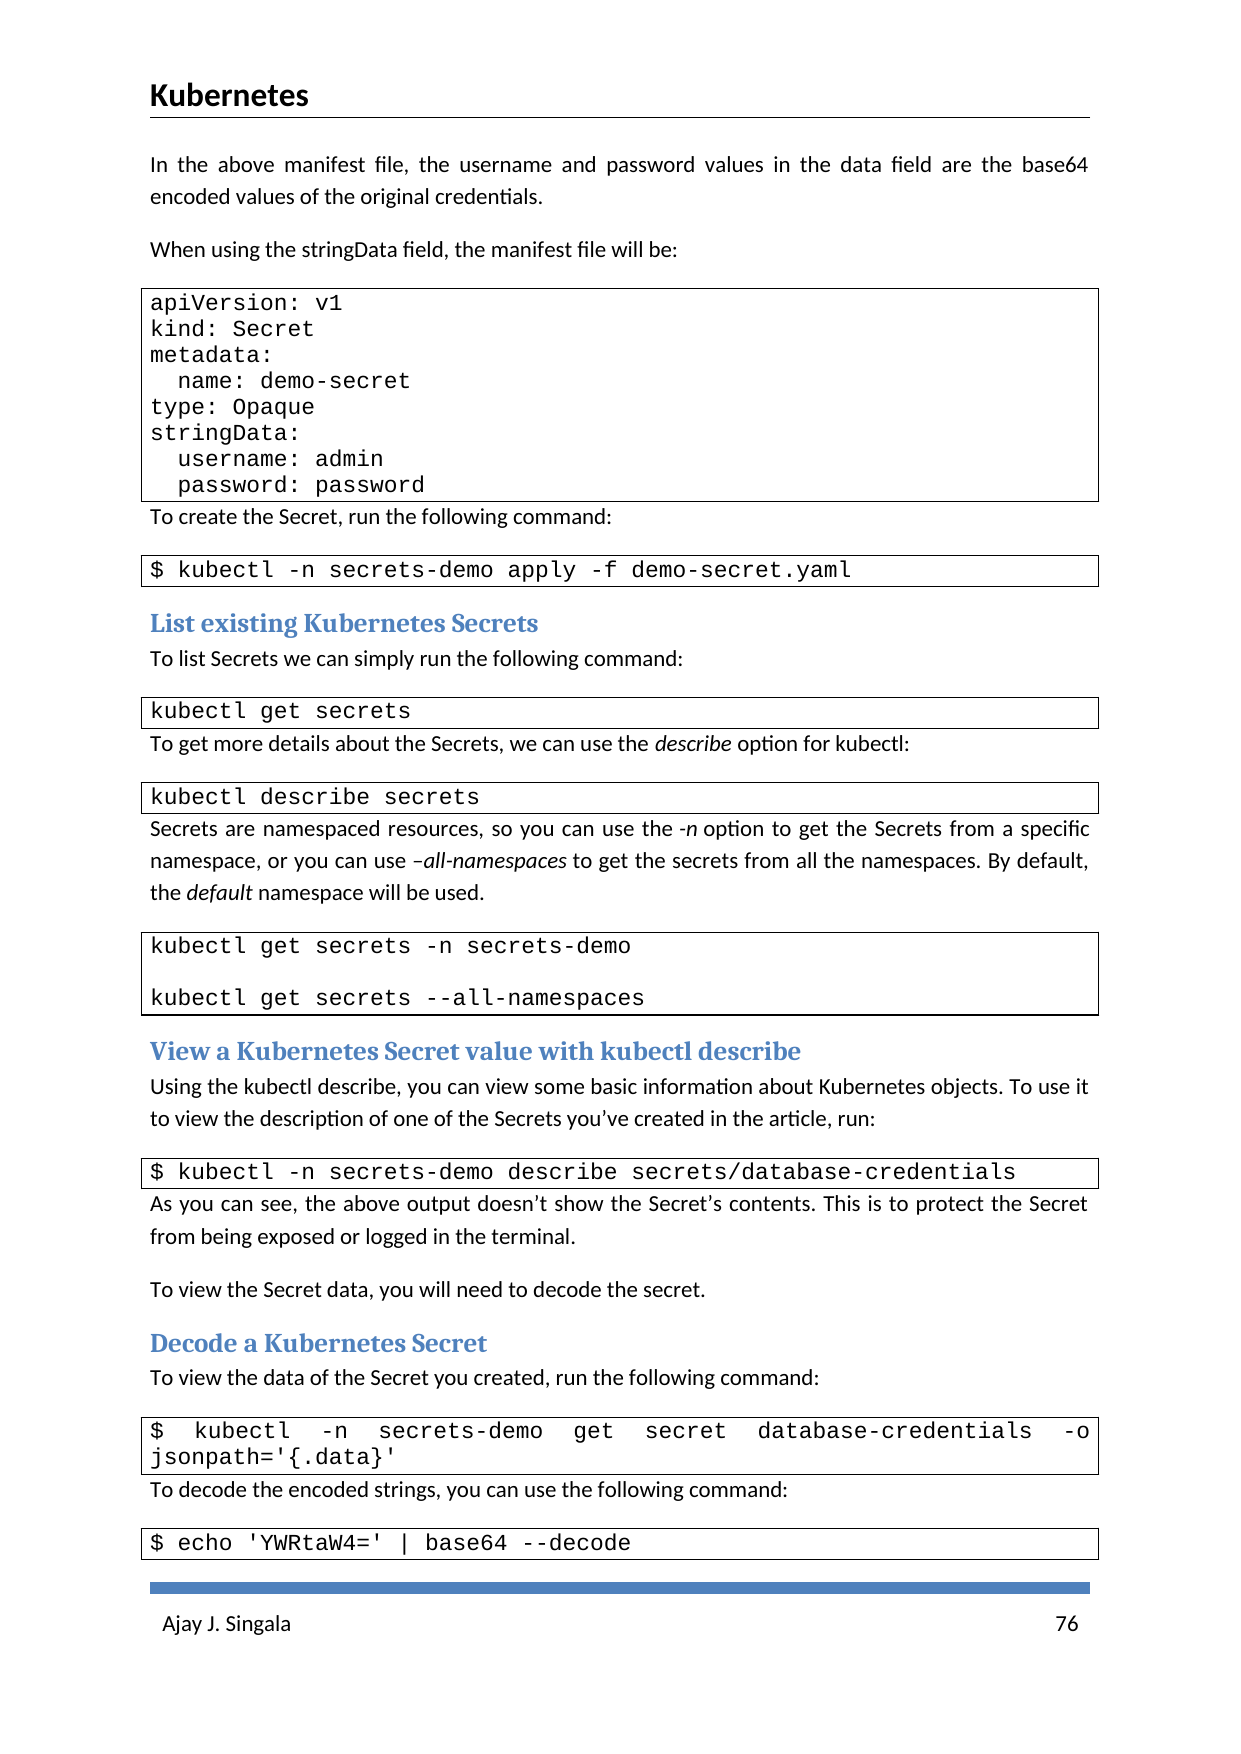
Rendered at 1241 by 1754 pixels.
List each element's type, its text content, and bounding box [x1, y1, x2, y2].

text kind: Secret [150, 317, 1090, 343]
text As you can see, the above output doesn’t show the Secret’s contents. This is to protect the Secret from being exposed or logged in the terminal. [150, 1189, 1090, 1250]
text $ kubectl -n secrets-demo get secret database-credentials -o jsonpath='{.data}' [142, 1418, 1098, 1474]
text $ kubectl -n secrets-demo apply -f demo-secret.yaml [142, 556, 1098, 586]
text $ kubectl -n secrets-demo describe secrets/database-credentials [142, 1159, 1098, 1188]
text kubectl describe secrets [142, 783, 1098, 813]
text type: Opaque [150, 395, 1090, 421]
text In the above manifest file, the username and password values in the data field are the base64 encoded values of the original credentials. [150, 150, 1090, 210]
text kubectl get secrets --all-namespaces [142, 983, 1098, 1014]
text $ echo 'YWRtaW4=' | base64 --decode [142, 1529, 1098, 1559]
text metadata: [150, 343, 1090, 369]
text apiVersion: v1 [142, 289, 1098, 317]
text kubectl get secrets -n secrets-demo [142, 933, 1098, 961]
subtitle View a Kubernetes Secret value with kubectl describe [150, 1036, 1090, 1068]
subtitle Decode a Kubernetes Secret [150, 1328, 1090, 1359]
text name: demo-secret [150, 369, 1090, 395]
text kubectl get secrets [142, 698, 1098, 728]
text When using the stringData field, the manifest file will be: [150, 235, 1090, 263]
text Secrets are namespaced resources, so you can use the -n option to get the Secrets from a specific namespace, or you can use –all-namespaces to get the secrets from all the namespaces. By default, the default namespace will be used. [150, 814, 1090, 907]
text To create the Secret, run the following command: [150, 502, 1090, 530]
text To view the Secret data, you will need to decode the secret. [150, 1275, 1090, 1303]
text To view the data of the Secret you created, run the following command: [150, 1363, 1090, 1392]
text To decode the encoded strings, you can use the following command: [150, 1475, 1090, 1503]
text stringData: [150, 421, 1090, 447]
text Using the kubectl describe, you can view some basic information about Kubernetes objects. To use it to view the description of one of the Secrets you’ve created in the article, run: [150, 1072, 1090, 1132]
text password: password [142, 470, 1098, 501]
subtitle List existing Kubernetes Secrets [150, 608, 1090, 639]
text To get more details about the Secrets, we can use the describe option for kubectl: [150, 729, 1090, 757]
text username: admin [150, 447, 1090, 470]
text To list Secrets we can simply run the following command: [150, 644, 1090, 672]
